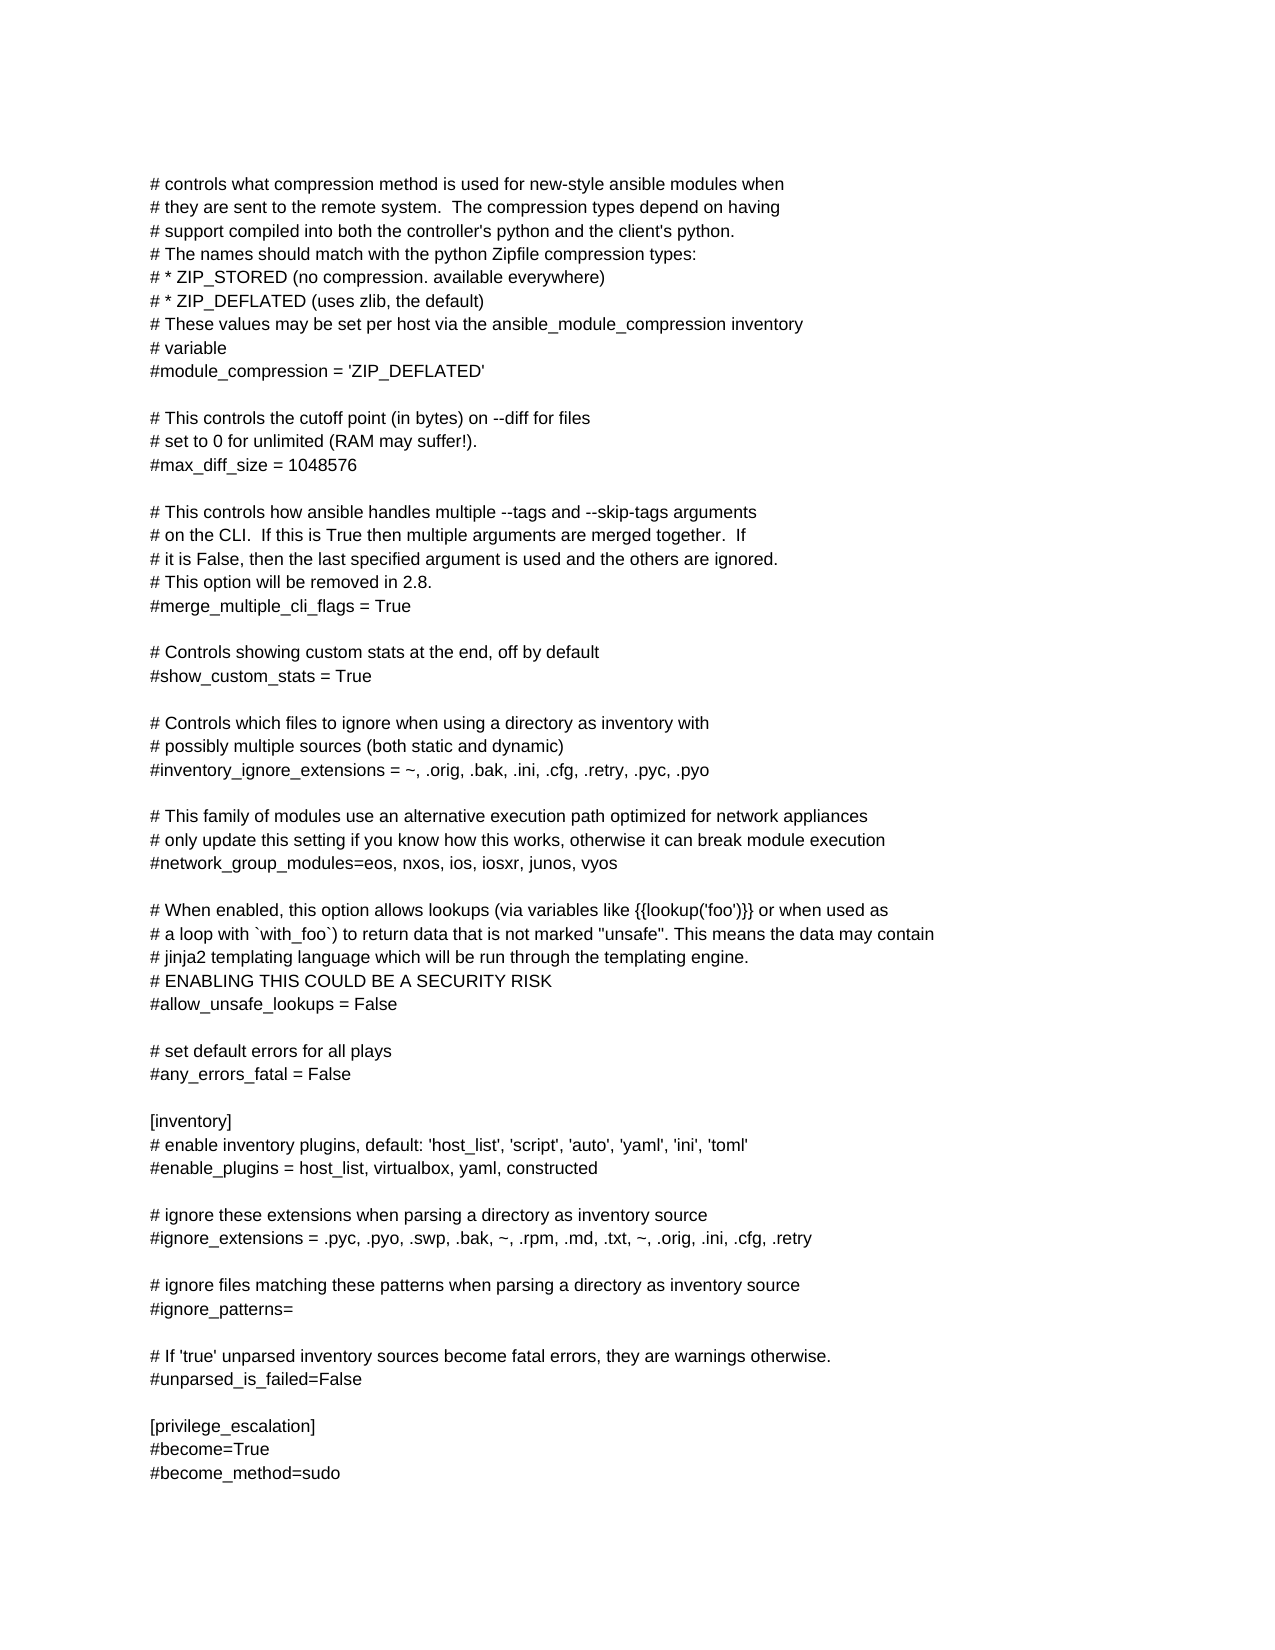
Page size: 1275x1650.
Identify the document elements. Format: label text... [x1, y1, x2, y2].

text # jinja2 templating language which will be run through the templating engine. [150, 947, 1125, 967]
text # The names should match with the python Zipfile compression types: [150, 244, 1125, 264]
text #module_compression = 'ZIP_DEFLATED' [150, 361, 1125, 381]
text # * ZIP_DEFLATED (uses zlib, the default) [150, 291, 1125, 311]
text #enable_plugins = host_list, virtualbox, yaml, constructed [150, 1158, 1125, 1178]
text # variable [150, 337, 1125, 358]
text [privilege_escalation] [150, 1416, 1125, 1436]
text # only update this setting if you know how this works, otherwise it can break module execution [150, 830, 1125, 850]
text # When enabled, this option allows lookups (via variables like {{lookup('foo')}} or when used as [150, 900, 1125, 920]
text #ignore_extensions = .pyc, .pyo, .swp, .bak, ~, .rpm, .md, .txt, ~, .orig, .ini, .cfg, .retry [150, 1228, 1125, 1248]
text # possibly multiple sources (both static and dynamic) [150, 736, 1125, 756]
text # Controls showing custom stats at the end, off by default [150, 642, 1125, 663]
text #merge_multiple_cli_flags = True [150, 595, 1125, 616]
text #any_errors_fatal = False [150, 1064, 1125, 1084]
text #ignore_patterns= [150, 1298, 1125, 1319]
text # This controls the cutoff point (in bytes) on --diff for files [150, 408, 1125, 428]
text # it is False, then the last specified argument is used and the others are ignored. [150, 548, 1125, 569]
text # This controls how ansible handles multiple --tags and --skip-tags arguments [150, 502, 1125, 522]
text #allow_unsafe_lookups = False [150, 994, 1125, 1014]
text # If 'true' unparsed inventory sources become fatal errors, they are warnings otherwise. [150, 1345, 1125, 1366]
text # enable inventory plugins, default: 'host_list', 'script', 'auto', 'yaml', 'ini', 'toml' [150, 1134, 1125, 1155]
text # a loop with `with_foo`) to return data that is not marked "unsafe". This means the data may contain [150, 923, 1125, 944]
text # This family of modules use an alternative execution path optimized for network appliances [150, 806, 1125, 827]
text #unparsed_is_failed=False [150, 1369, 1125, 1389]
text # These values may be set per host via the ansible_module_compression inventory [150, 314, 1125, 334]
text # ignore these extensions when parsing a directory as inventory source [150, 1205, 1125, 1225]
text #network_group_modules=eos, nxos, ios, iosxr, junos, vyos [150, 853, 1125, 873]
text # they are sent to the remote system. The compression types depend on having [150, 197, 1125, 217]
text # ENABLING THIS COULD BE A SECURITY RISK [150, 970, 1125, 991]
text # Controls which files to ignore when using a directory as inventory with [150, 712, 1125, 733]
text # ignore files matching these patterns when parsing a directory as inventory source [150, 1275, 1125, 1295]
text #inventory_ignore_extensions = ~, .orig, .bak, .ini, .cfg, .retry, .pyc, .pyo [150, 759, 1125, 780]
text # This option will be removed in 2.8. [150, 572, 1125, 592]
text # support compiled into both the controller's python and the client's python. [150, 220, 1125, 241]
text # controls what compression method is used for new-style ansible modules when [150, 173, 1125, 194]
text #become_method=sudo [150, 1462, 1125, 1483]
text #show_custom_stats = True [150, 666, 1125, 686]
text [inventory] [150, 1111, 1125, 1131]
text # on the CLI. If this is True then multiple arguments are merged together. If [150, 525, 1125, 545]
text #become=True [150, 1439, 1125, 1459]
text # * ZIP_STORED (no compression. available everywhere) [150, 267, 1125, 288]
text #max_diff_size = 1048576 [150, 455, 1125, 475]
text # set default errors for all plays [150, 1041, 1125, 1061]
text # set to 0 for unlimited (RAM may suffer!). [150, 431, 1125, 452]
